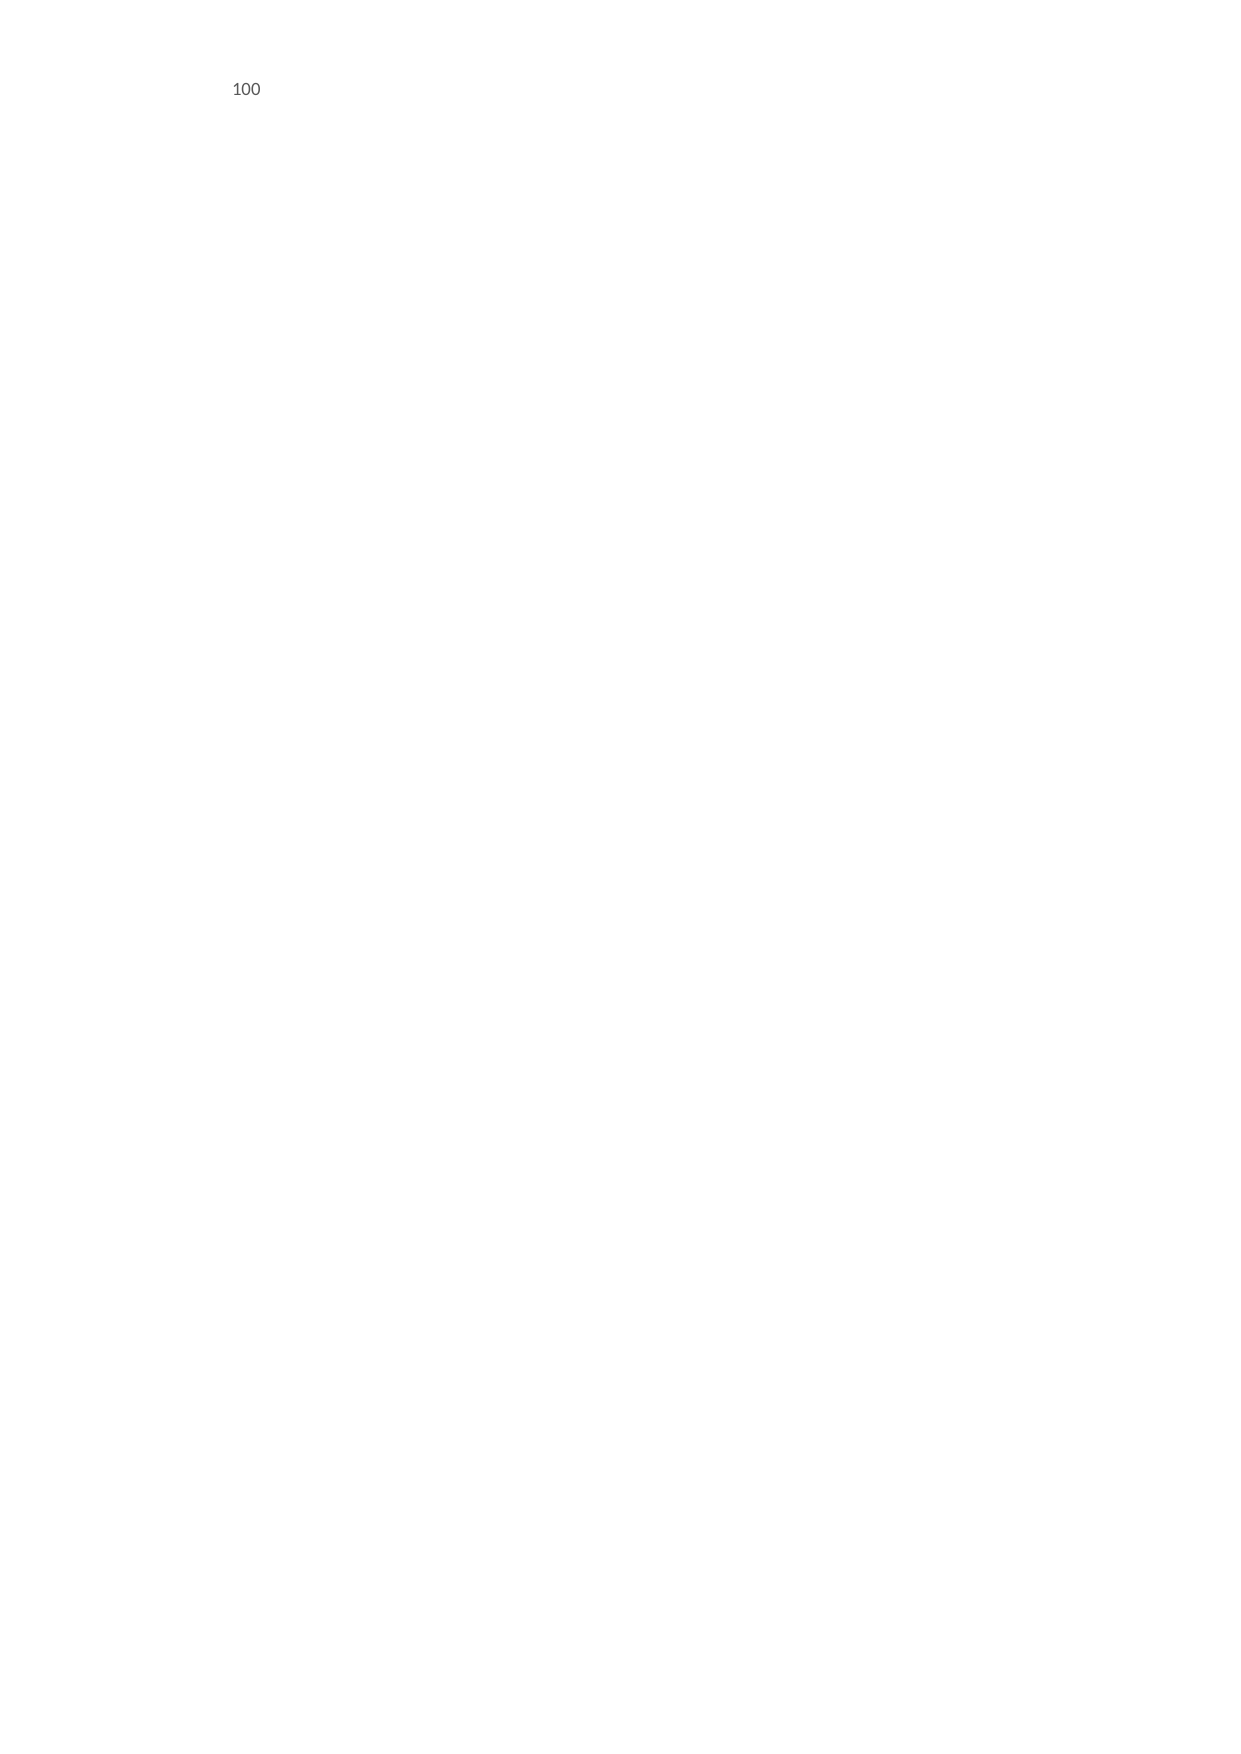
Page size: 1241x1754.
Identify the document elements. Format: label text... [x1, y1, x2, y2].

text 100 [232, 77, 1142, 100]
